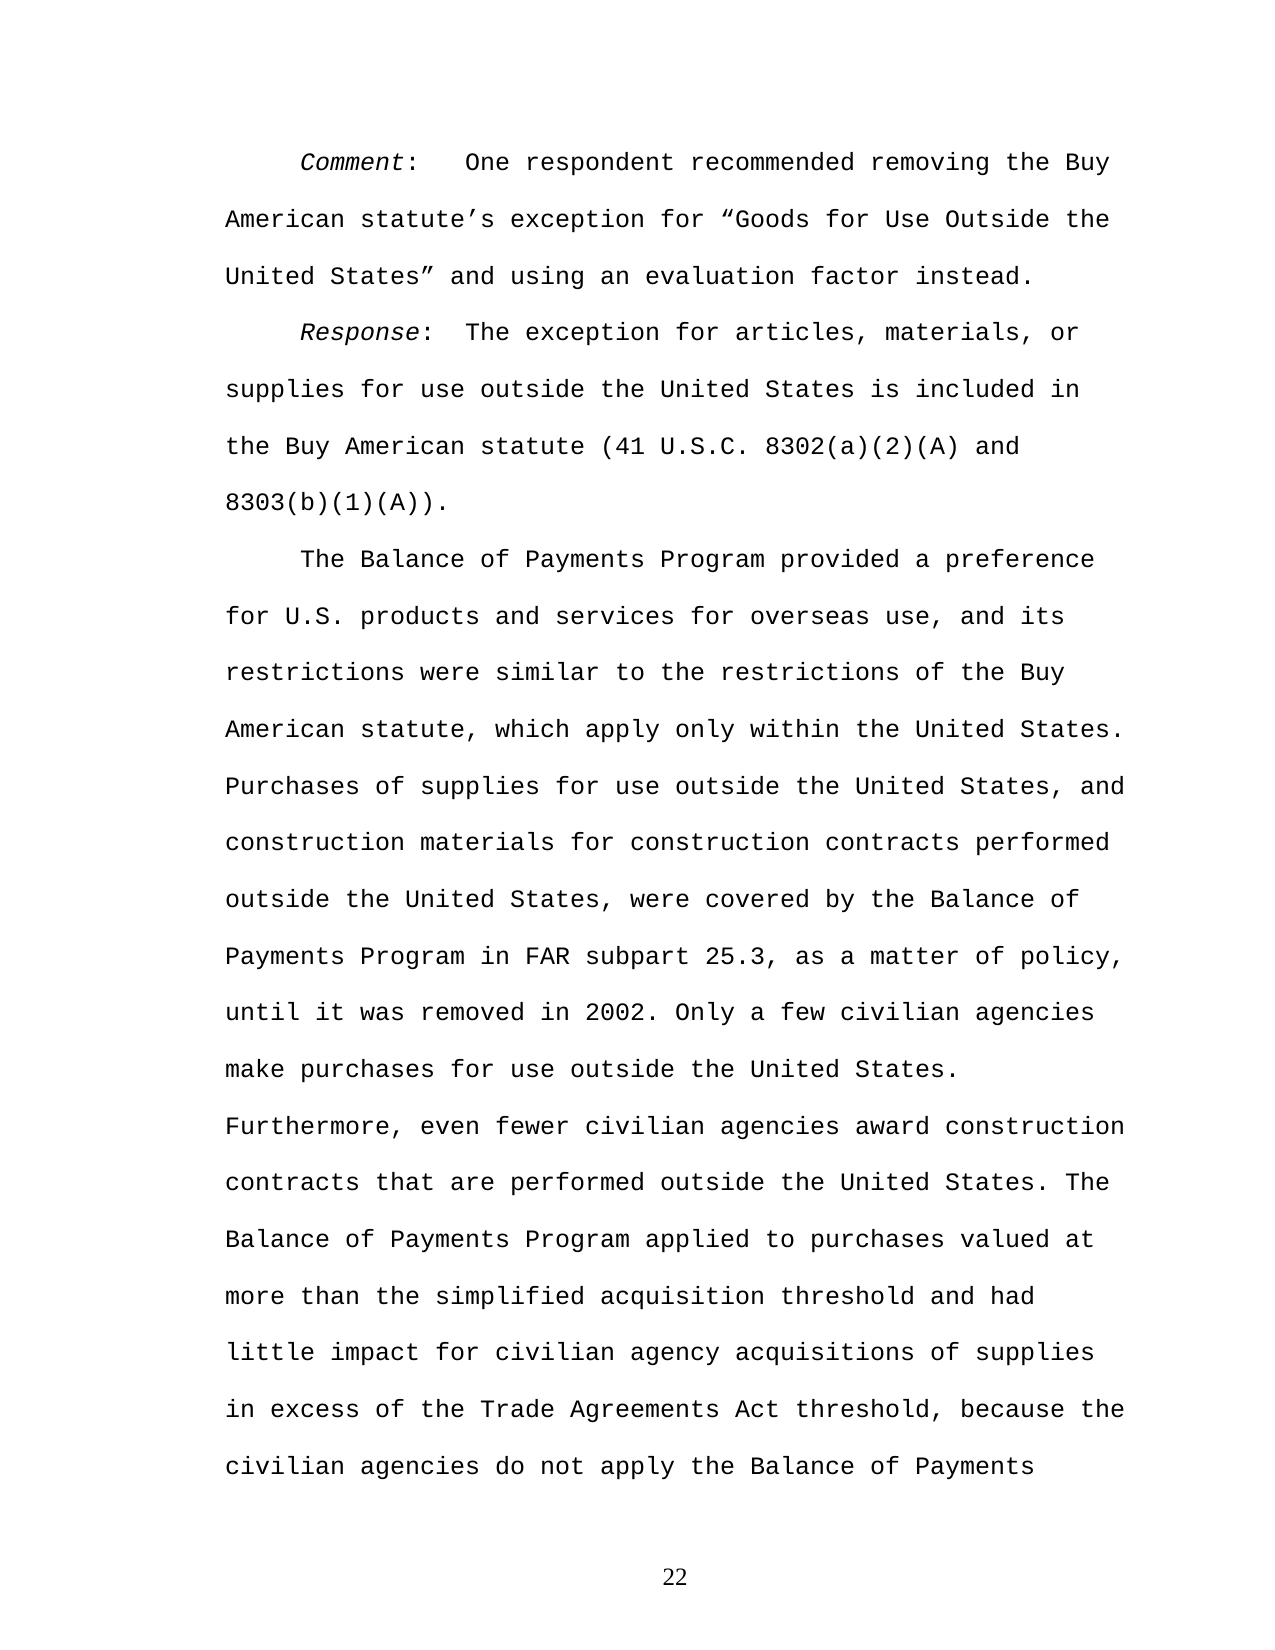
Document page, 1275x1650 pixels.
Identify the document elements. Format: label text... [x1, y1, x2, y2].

text Response: The exception for articles, materials, or supplies for use outside the United States is included in the Buy American statute (41 U.S.C. 8302(a)(2)(A) and 8303(b)(1)(A)). [225, 320, 1125, 518]
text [225, 547, 1125, 1482]
text Comment: One respondent recommended removing the Buy American statute’s exception for “Goods for Use Outside the United States” and using an evaluation factor instead. [225, 150, 1125, 292]
